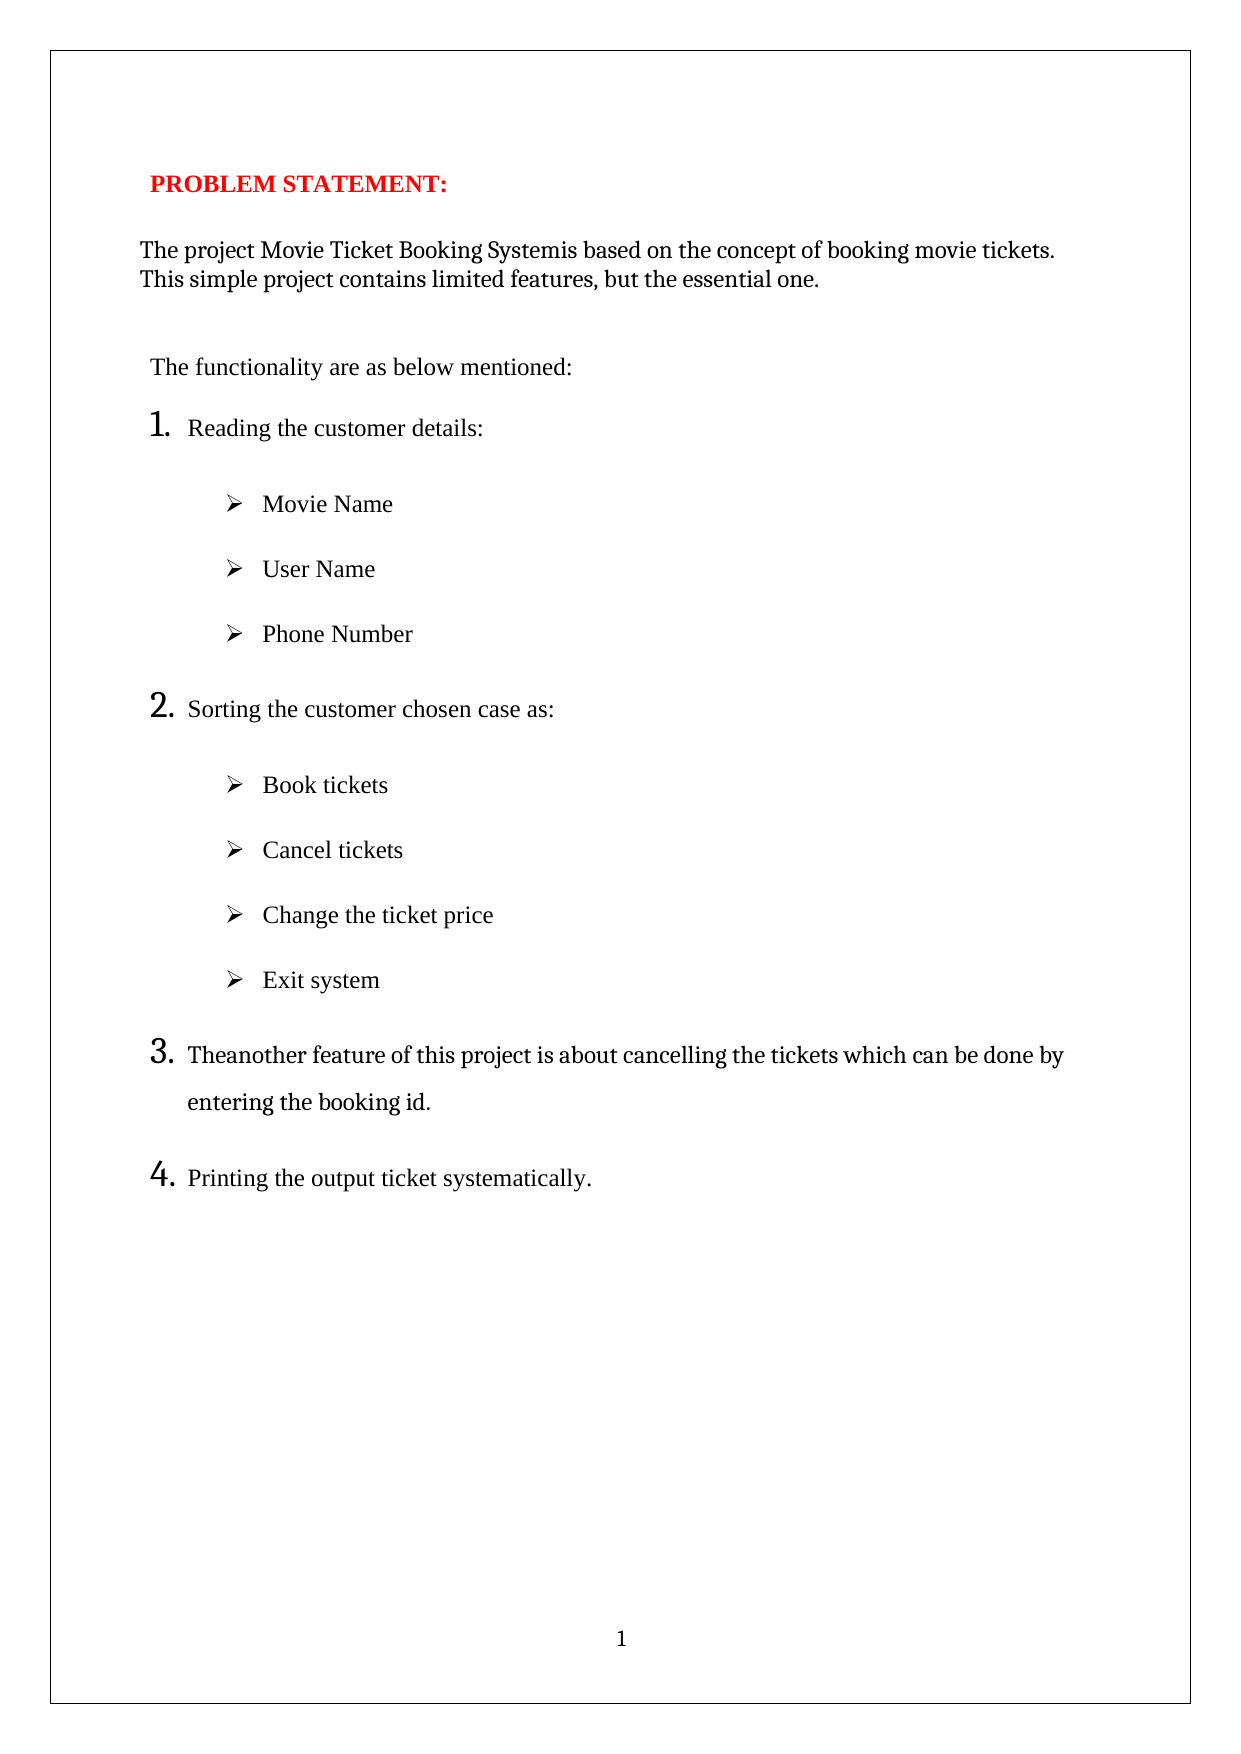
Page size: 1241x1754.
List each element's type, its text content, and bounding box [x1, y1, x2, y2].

list Theanother feature of this project is about cancelling the tickets which can be done by entering the booking id. [150, 1030, 1091, 1116]
list Change the ticket price [225, 900, 1091, 929]
list Printing the output ticket systematically. [150, 1152, 1091, 1196]
list Reading the customer details: [150, 403, 1091, 446]
list Book tickets [225, 771, 1091, 799]
text The functionality are as below mentioned: [150, 352, 1103, 381]
subtitle PROBLEM STATEMENT: [150, 169, 1103, 198]
list Sorting the customer chosen case as: [150, 684, 1091, 727]
list Phone Number [224, 619, 1091, 648]
list Cancel tickets [225, 835, 1091, 864]
list Movie Name [224, 489, 1091, 518]
text The project Movie Ticket Booking Systemis based on the concept of booking movie tickets. This simple project contains limited features, but the essential one. [139, 236, 1103, 293]
list Exit system [225, 965, 1091, 994]
list User Name [224, 554, 1091, 583]
